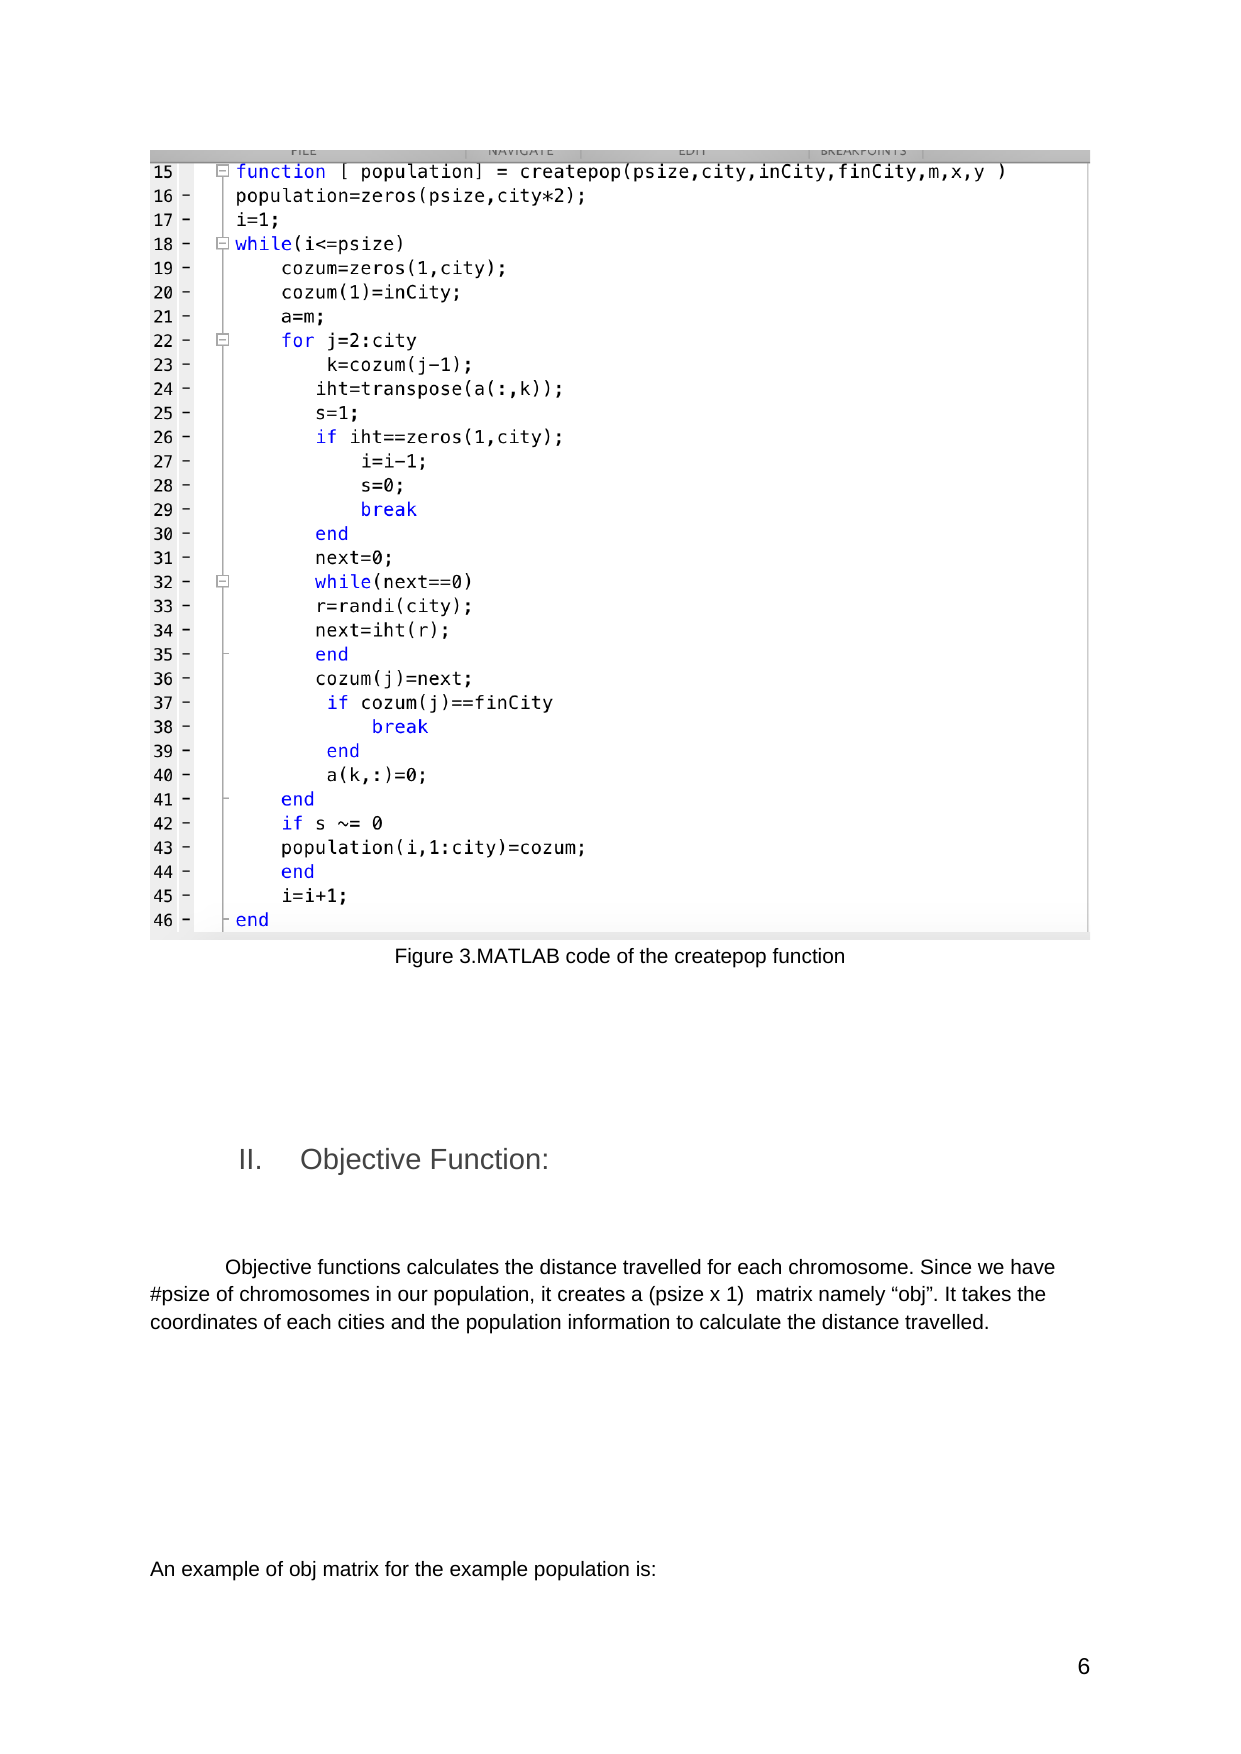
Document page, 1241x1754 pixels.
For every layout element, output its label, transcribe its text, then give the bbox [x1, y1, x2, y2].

text Figure 3.MATLAB code of the createpop function [150, 943, 1090, 967]
text Objective functions calculates the distance travelled for each chromosome. Since we have #psize of chromosomes in our population, it creates a (psize x 1) matrix namely “obj”. It takes the coordinates of each cities and the population information to calculate the distance travelled. [150, 1255, 1090, 1334]
subtitle Objective Function: [262, 1142, 1090, 1175]
picture [150, 150, 1091, 940]
text An example of obj matrix for the example population is: [150, 1557, 1090, 1581]
